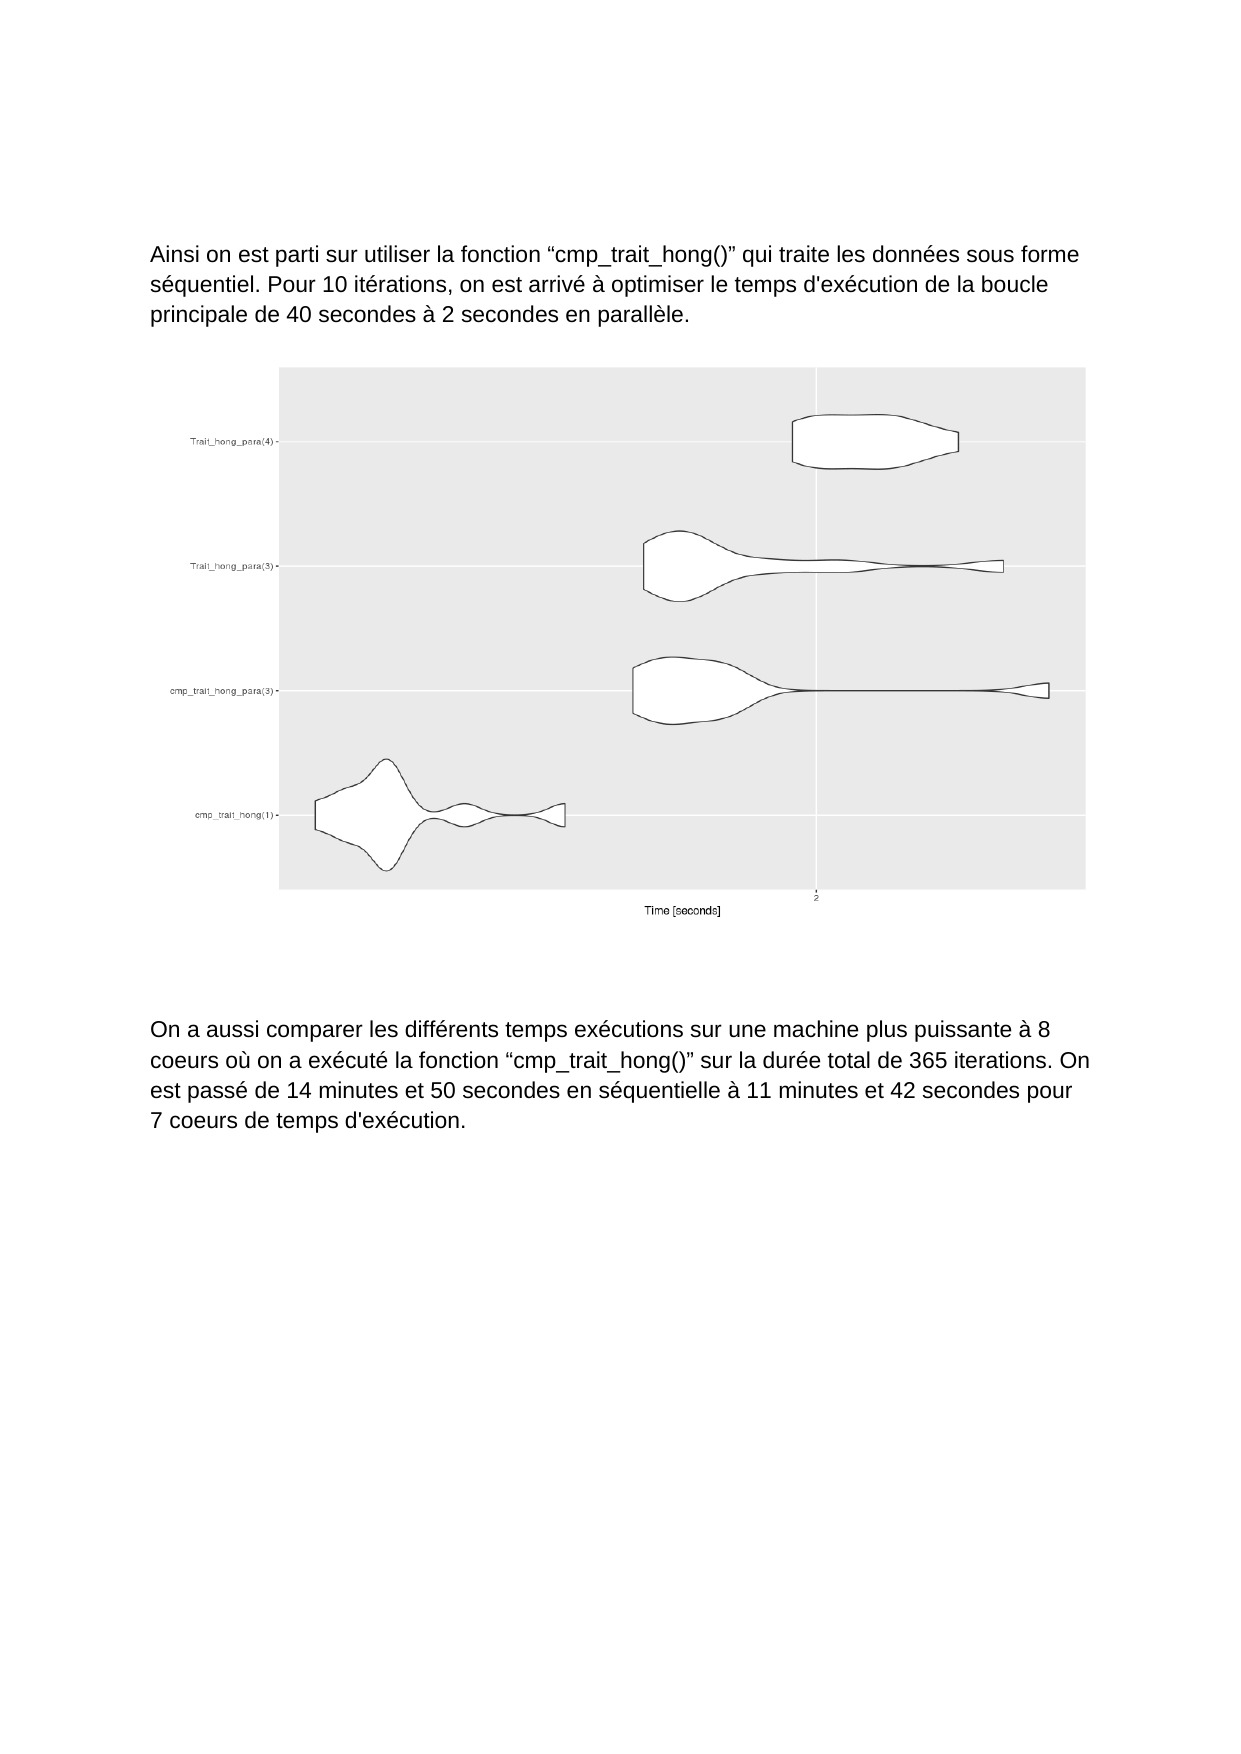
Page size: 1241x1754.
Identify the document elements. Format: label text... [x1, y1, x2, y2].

text On a aussi comparer les différents temps exécutions sur une machine plus puissante à 8 coeurs où on a exécuté la fonction “cmp_trait_hong()” sur la durée total de 365 iterations. On est passé de 14 minutes et 50 secondes en séquentielle à 11 minutes et 42 secondes pour 7 coeurs de temps d'exécution. [150, 1016, 1090, 1133]
picture [150, 361, 1091, 922]
text Ainsi on est parti sur utiliser la fonction “cmp_trait_hong()” qui traite les données sous forme séquentiel. Pour 10 itérations, on est arrivé à optimiser le temps d'exécution de la boucle principale de 40 secondes à 2 secondes en parallèle. [150, 241, 1090, 327]
